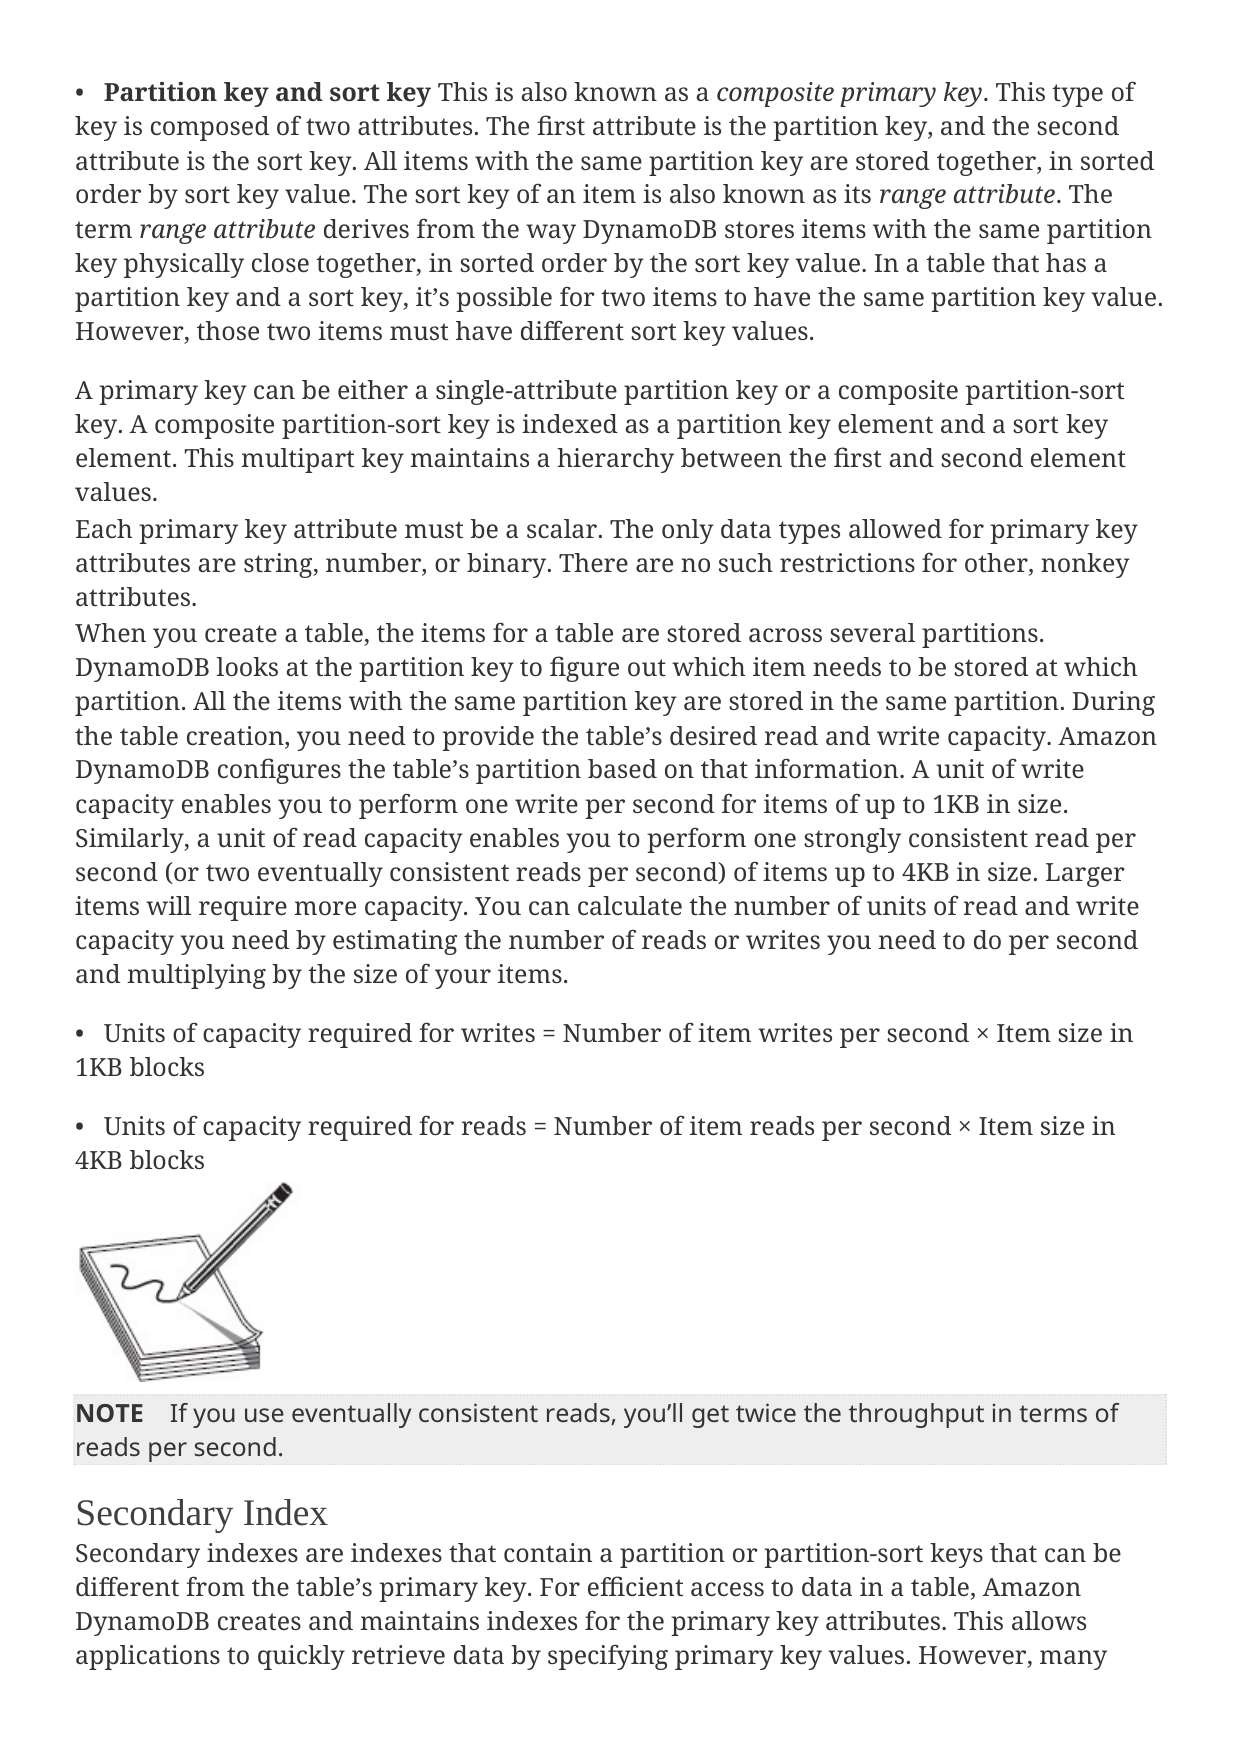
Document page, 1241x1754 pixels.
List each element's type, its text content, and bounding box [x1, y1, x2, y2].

text Each primary key attribute must be a scalar. The only data types allowed for primary key attributes are string, number, or binary. There are no such restrictions for other, nonkey attributes. [75, 511, 1165, 613]
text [75, 1536, 1165, 1672]
text When you create a table, the items for a table are stored across several partitions. DynamoDB looks at the partition key to figure out which item needs to be stored at which partition. All the items with the same partition key are stored in the same partition. During the table creation, you need to provide the table’s desired read and write capacity. Amazon DynamoDB configures the table’s partition based on that information. A unit of write capacity enables you to perform one write per second for items of up to 1KB in size. Similarly, a unit of read capacity enables you to perform one strongly consistent read per second (or two eventually consistent reads per second) of items up to 4KB in size. Larger items will require more capacity. You can calculate the number of units of read and write capacity you need by estimating the number of reads or writes you need to do per second and multiplying by the size of your items. [75, 616, 1165, 991]
picture [75, 1181, 300, 1382]
text • Units of capacity required for writes = Number of item writes per second × Item size in 1KB blocks [75, 1016, 1165, 1084]
text NOTE If you use eventually consistent reads, you’ll get twice the throughput in terms of reads per second. [73, 1394, 1167, 1465]
text A primary key can be either a single-attribute partition key or a composite partition-sort key. A composite partition-sort key is indexed as a partition key element and a sort key element. This multipart key maintains a hierarchy between the first and second element values. [75, 372, 1165, 509]
text • Units of capacity required for reads = Number of item reads per second × Item size in 4KB blocks [75, 1109, 1165, 1177]
text • Partition key and sort key This is also known as a composite primary key. This type of key is composed of two attributes. The first attribute is the partition key, and the second attribute is the sort key. All items with the same partition key are stored together, in sorted order by sort key value. The sort key of an item is also known as its range attribute. The term range attribute derives from the way DynamoDB stores items with the same partition key physically close together, in sorted order by the sort key value. In a table that has a partition key and a sort key, it’s possible for two items to have the same partition key value. However, those two items must have different sort key values. [75, 75, 1165, 347]
text Secondary Index [75, 1490, 1165, 1533]
